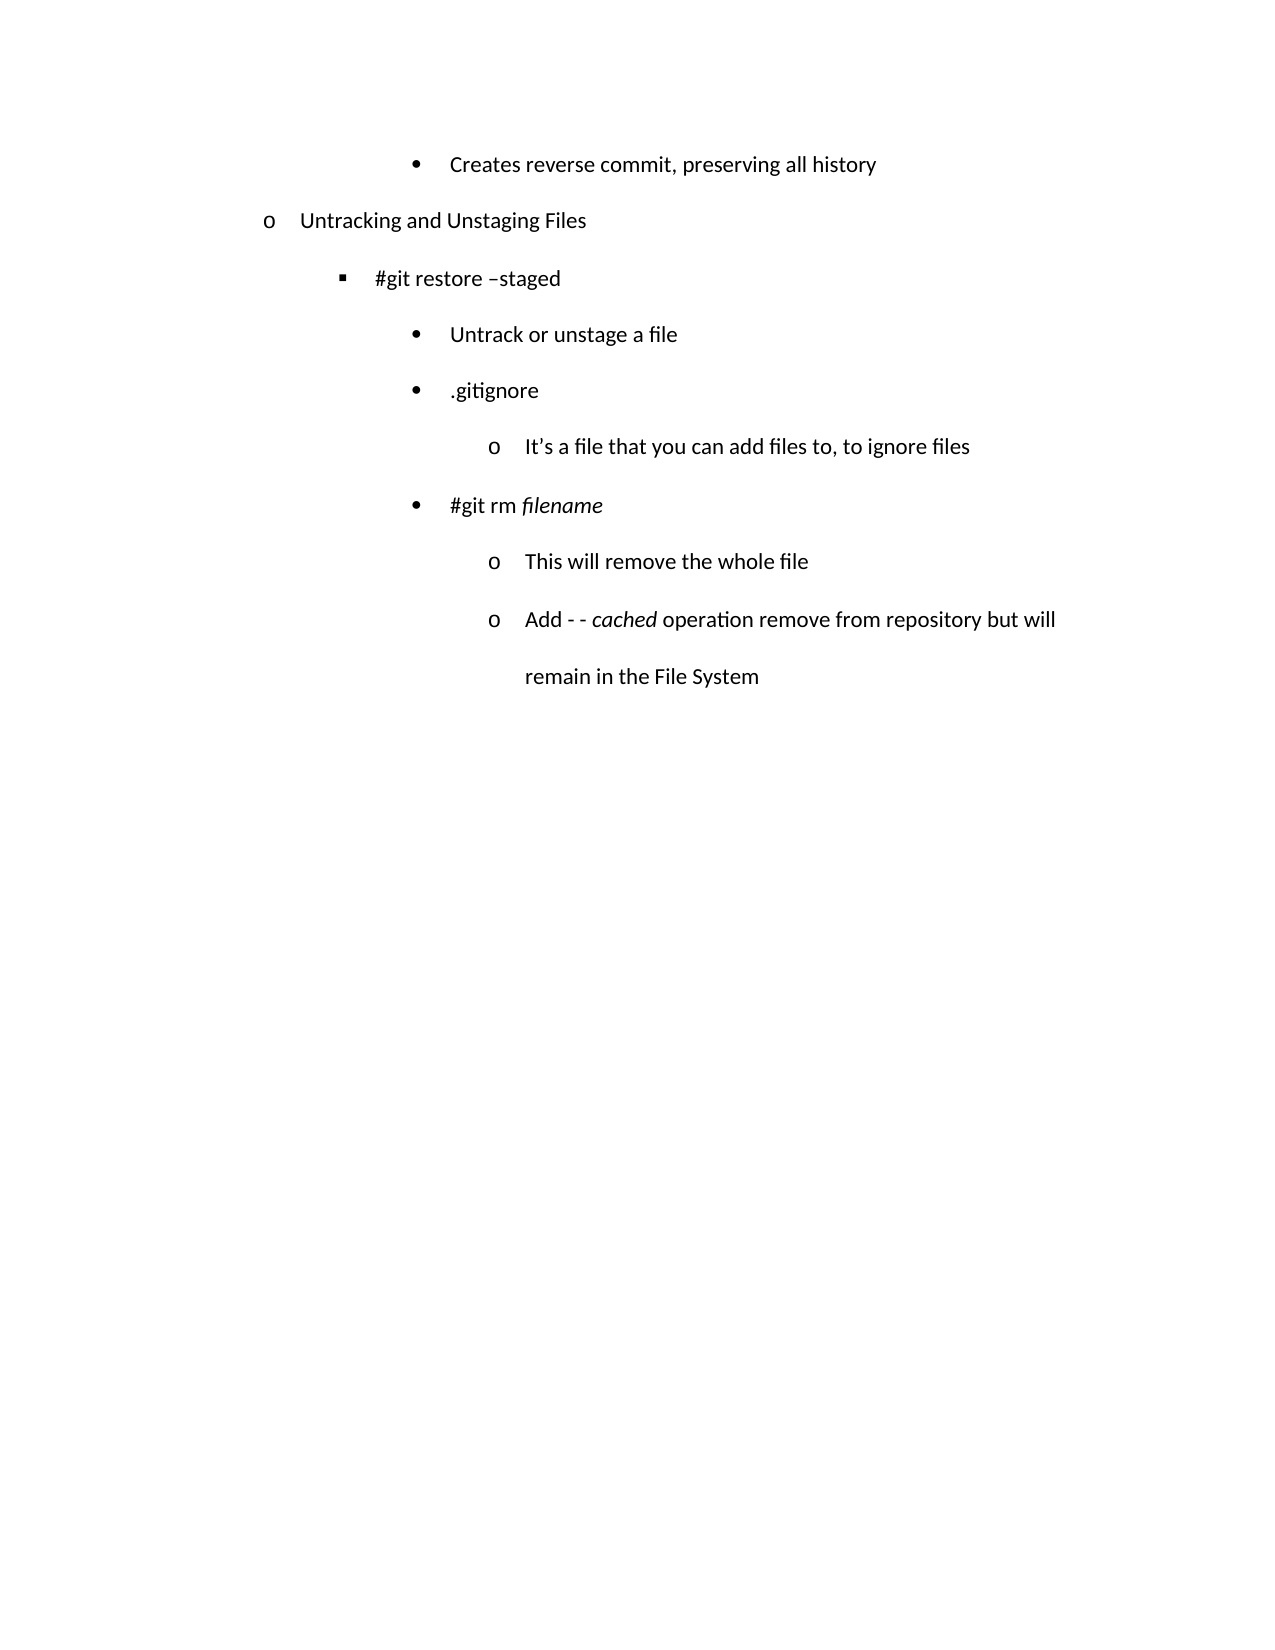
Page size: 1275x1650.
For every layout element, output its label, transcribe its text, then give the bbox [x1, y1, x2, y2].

list Creates reverse commit, preserving all history [412, 150, 1125, 178]
list #git restore –staged [337, 264, 1125, 292]
list This will remove the whole file [487, 547, 1125, 576]
list #git rm filename [412, 491, 1125, 519]
list Untracking and Unstaging Files [262, 206, 1125, 235]
list It’s a file that you can add files to, to ignore files [487, 432, 1125, 462]
list Untrack or unstage a file [412, 320, 1125, 348]
list Add - - cached operation remove from repository but will remain in the File System [487, 605, 1125, 690]
list .gitignore [412, 376, 1125, 404]
